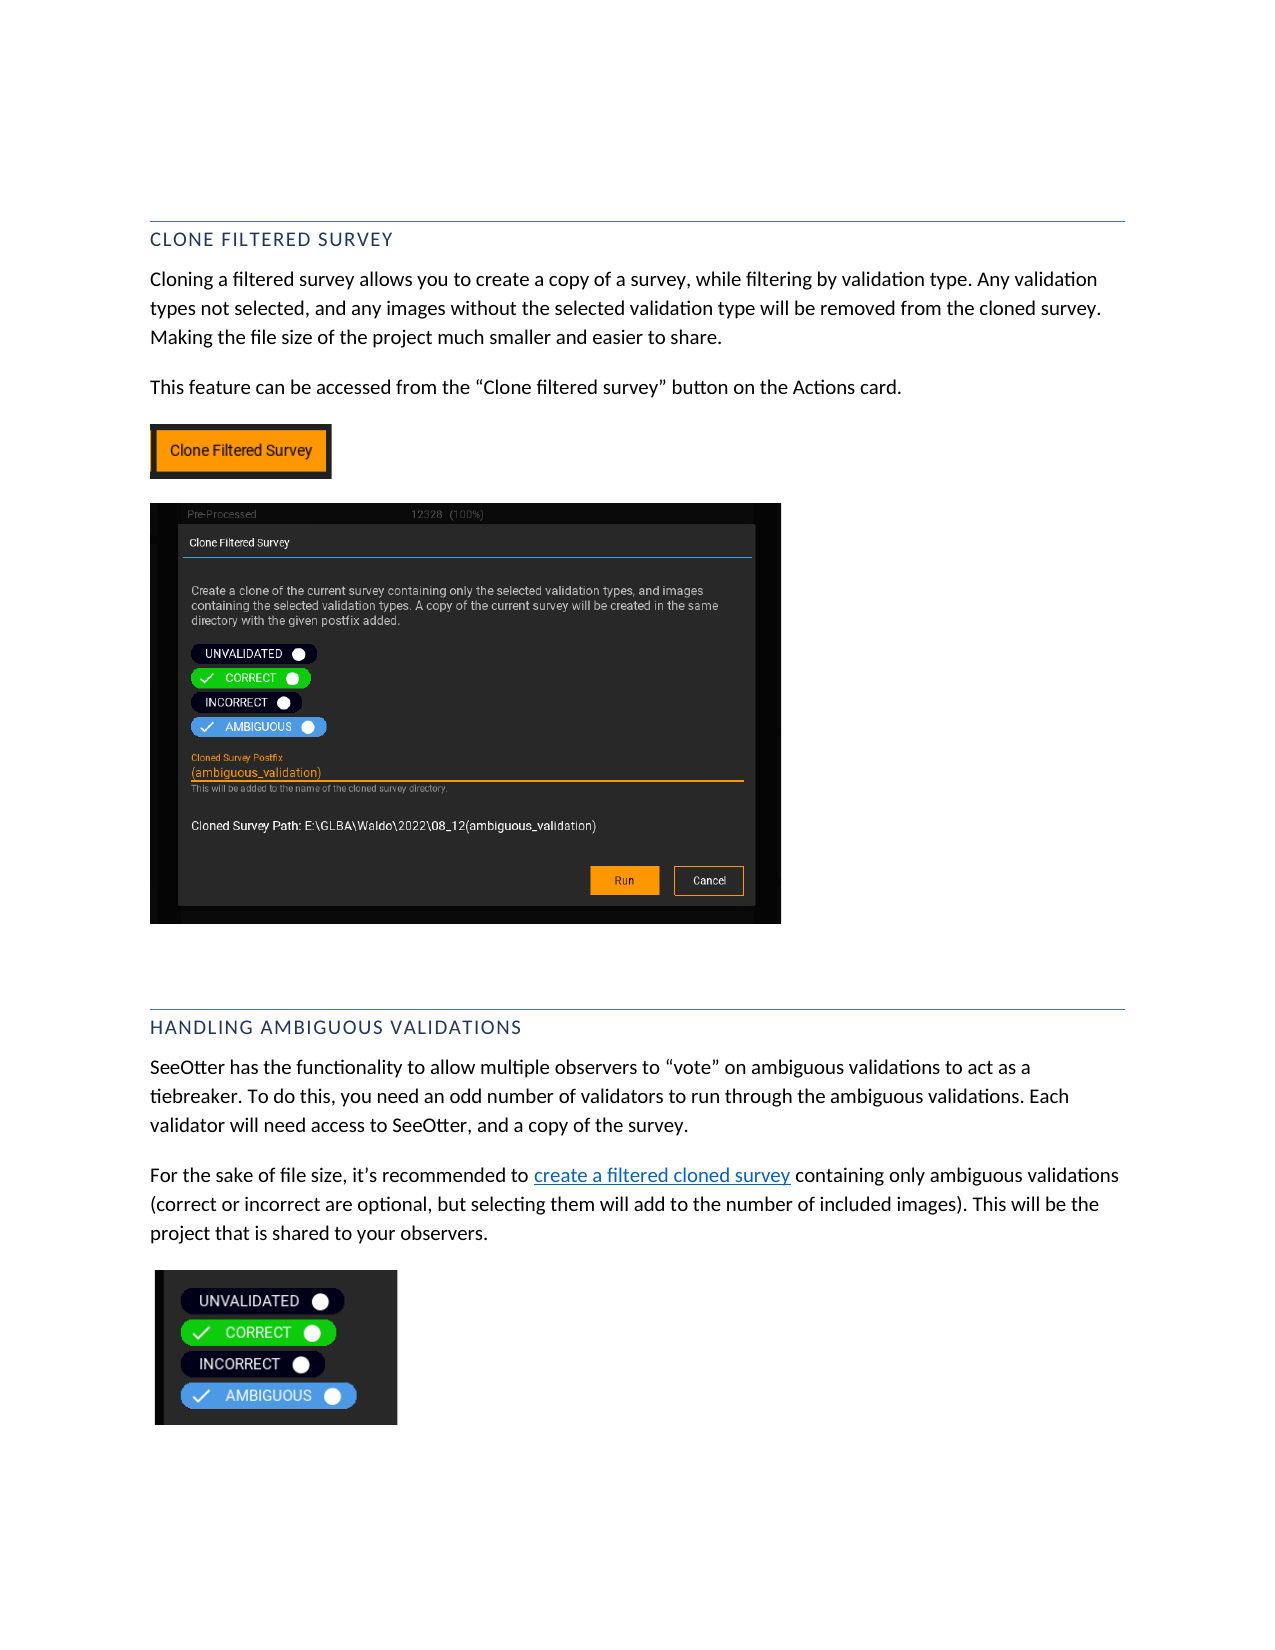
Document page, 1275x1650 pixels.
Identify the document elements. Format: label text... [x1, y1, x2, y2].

text Cloning a filtered survey allows you to create a copy of a survey, while filtering by validation type. Any validation types not selected, and any images without the selected validation type will be removed from the cloned survey. Making the file size of the project much smaller and easier to share. [150, 266, 1125, 350]
picture [150, 424, 332, 479]
subtitle Clone Filtered Survey [150, 222, 1125, 252]
picture [150, 503, 782, 924]
picture [154, 1270, 398, 1425]
text This feature can be accessed from the “Clone filtered survey” button on the Actions card. [150, 374, 1125, 400]
subtitle Handling Ambiguous VAlidations [150, 1010, 1125, 1040]
text SeeOtter has the functionality to allow multiple observers to “vote” on ambiguous validations to act as a tiebreaker. To do this, you need an odd number of validators to run through the ambiguous validations. Each validator will need access to SeeOtter, and a copy of the survey. [150, 1054, 1125, 1138]
text For the sake of file size, it’s recommended to create a filtered cloned survey containing only ambiguous validations (correct or incorrect are optional, but selecting them will add to the number of included images). This will be the project that is shared to your observers. [150, 1162, 1125, 1246]
